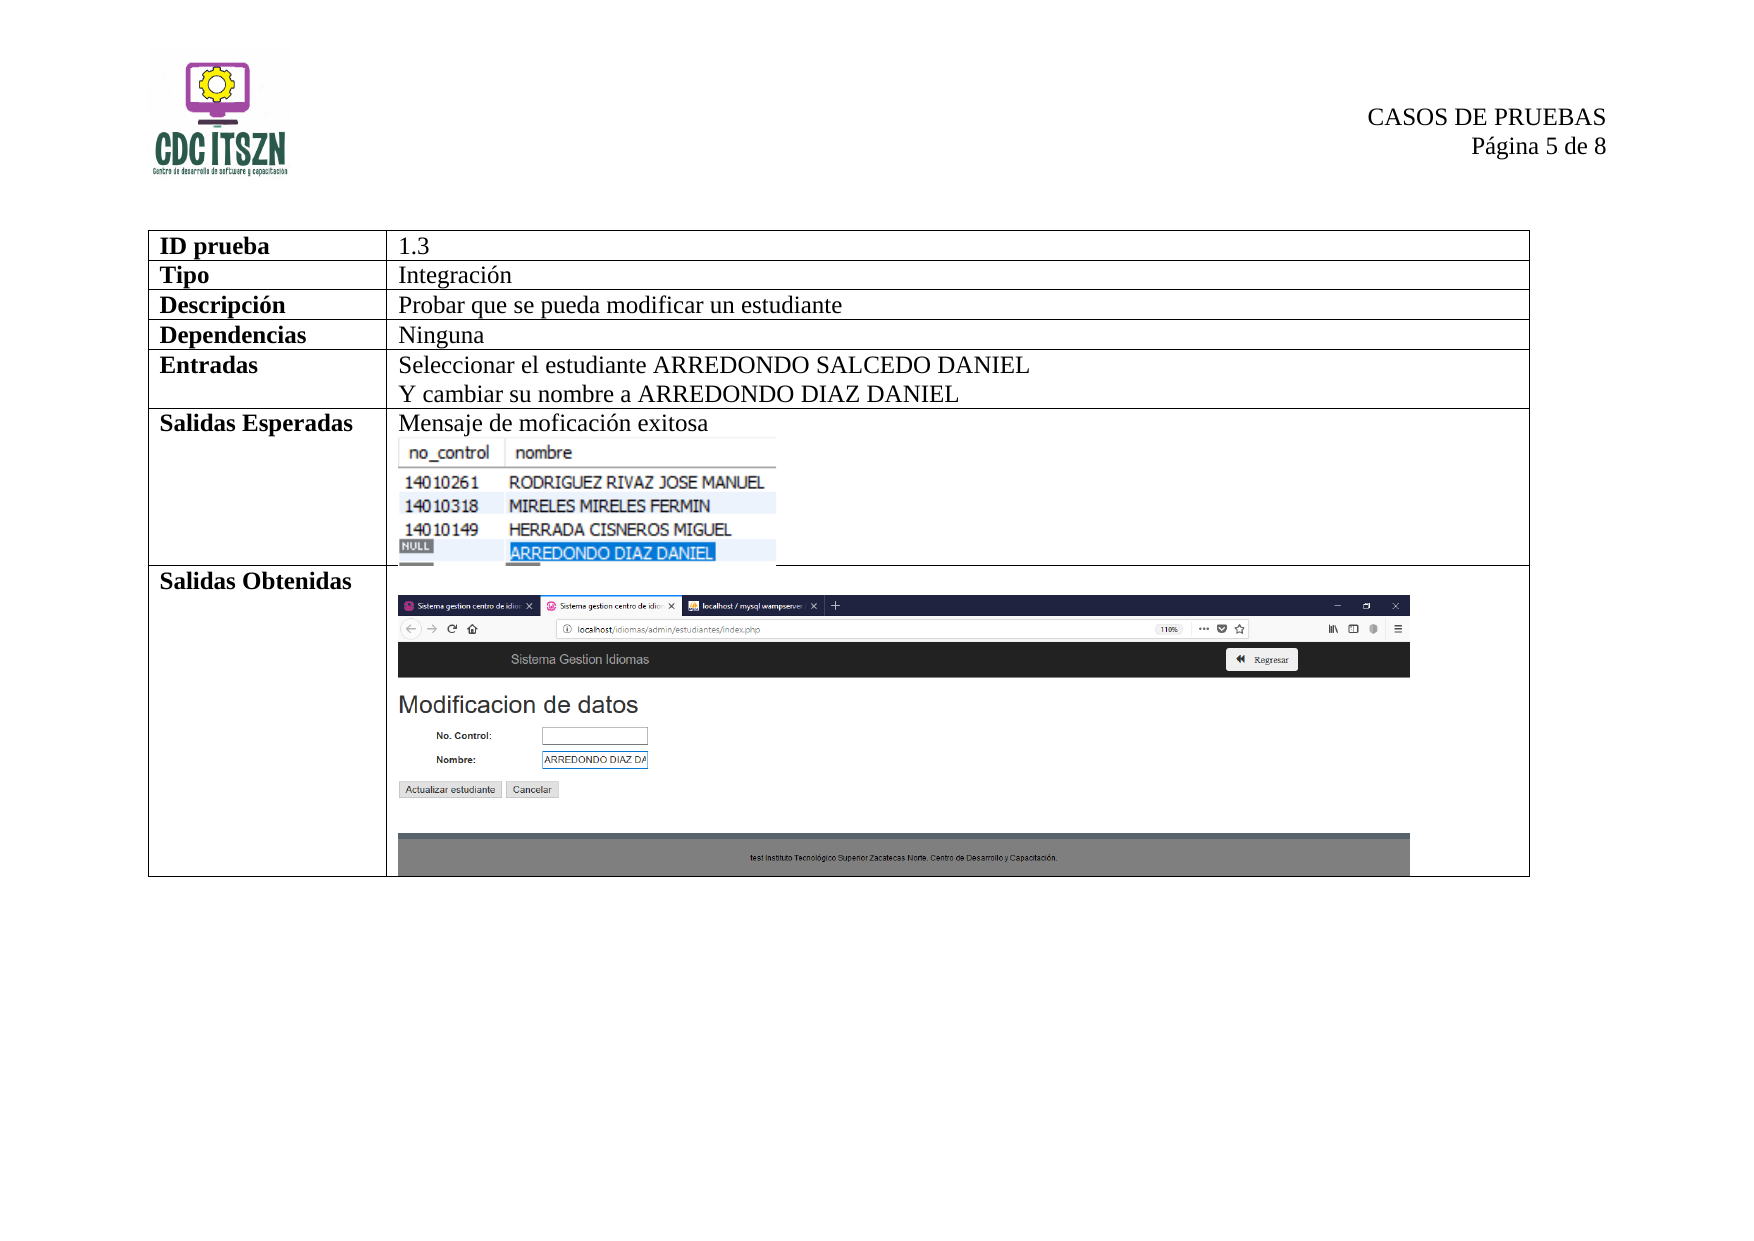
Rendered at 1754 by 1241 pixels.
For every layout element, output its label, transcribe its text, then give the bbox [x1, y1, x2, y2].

table_cell Salidas Obtenidas [149, 566, 386, 876]
table_cell Entradas [149, 350, 386, 407]
table_cell Seleccionar el estudiante ARREDONDO SALCEDO DANIEL Y cambiar su nombre a ARREDONDO DIAZ DANIEL [387, 350, 1529, 407]
picture [398, 595, 1410, 876]
picture [398, 437, 777, 566]
table_cell Mensaje de moficación exitosa [387, 409, 1529, 565]
table_header ID prueba [149, 231, 386, 259]
table_cell Dependencias [149, 320, 386, 349]
table_cell Tipo [149, 261, 386, 289]
table_cell [387, 566, 1529, 876]
table_cell Ninguna [387, 320, 1529, 349]
picture [147, 47, 290, 180]
table_header 1.3 [387, 231, 1529, 259]
table_cell Probar que se pueda modificar un estudiante [387, 290, 1529, 319]
table_cell Descripción [149, 290, 386, 319]
table_cell Salidas Esperadas [149, 409, 386, 565]
table_cell Integración [387, 261, 1529, 289]
